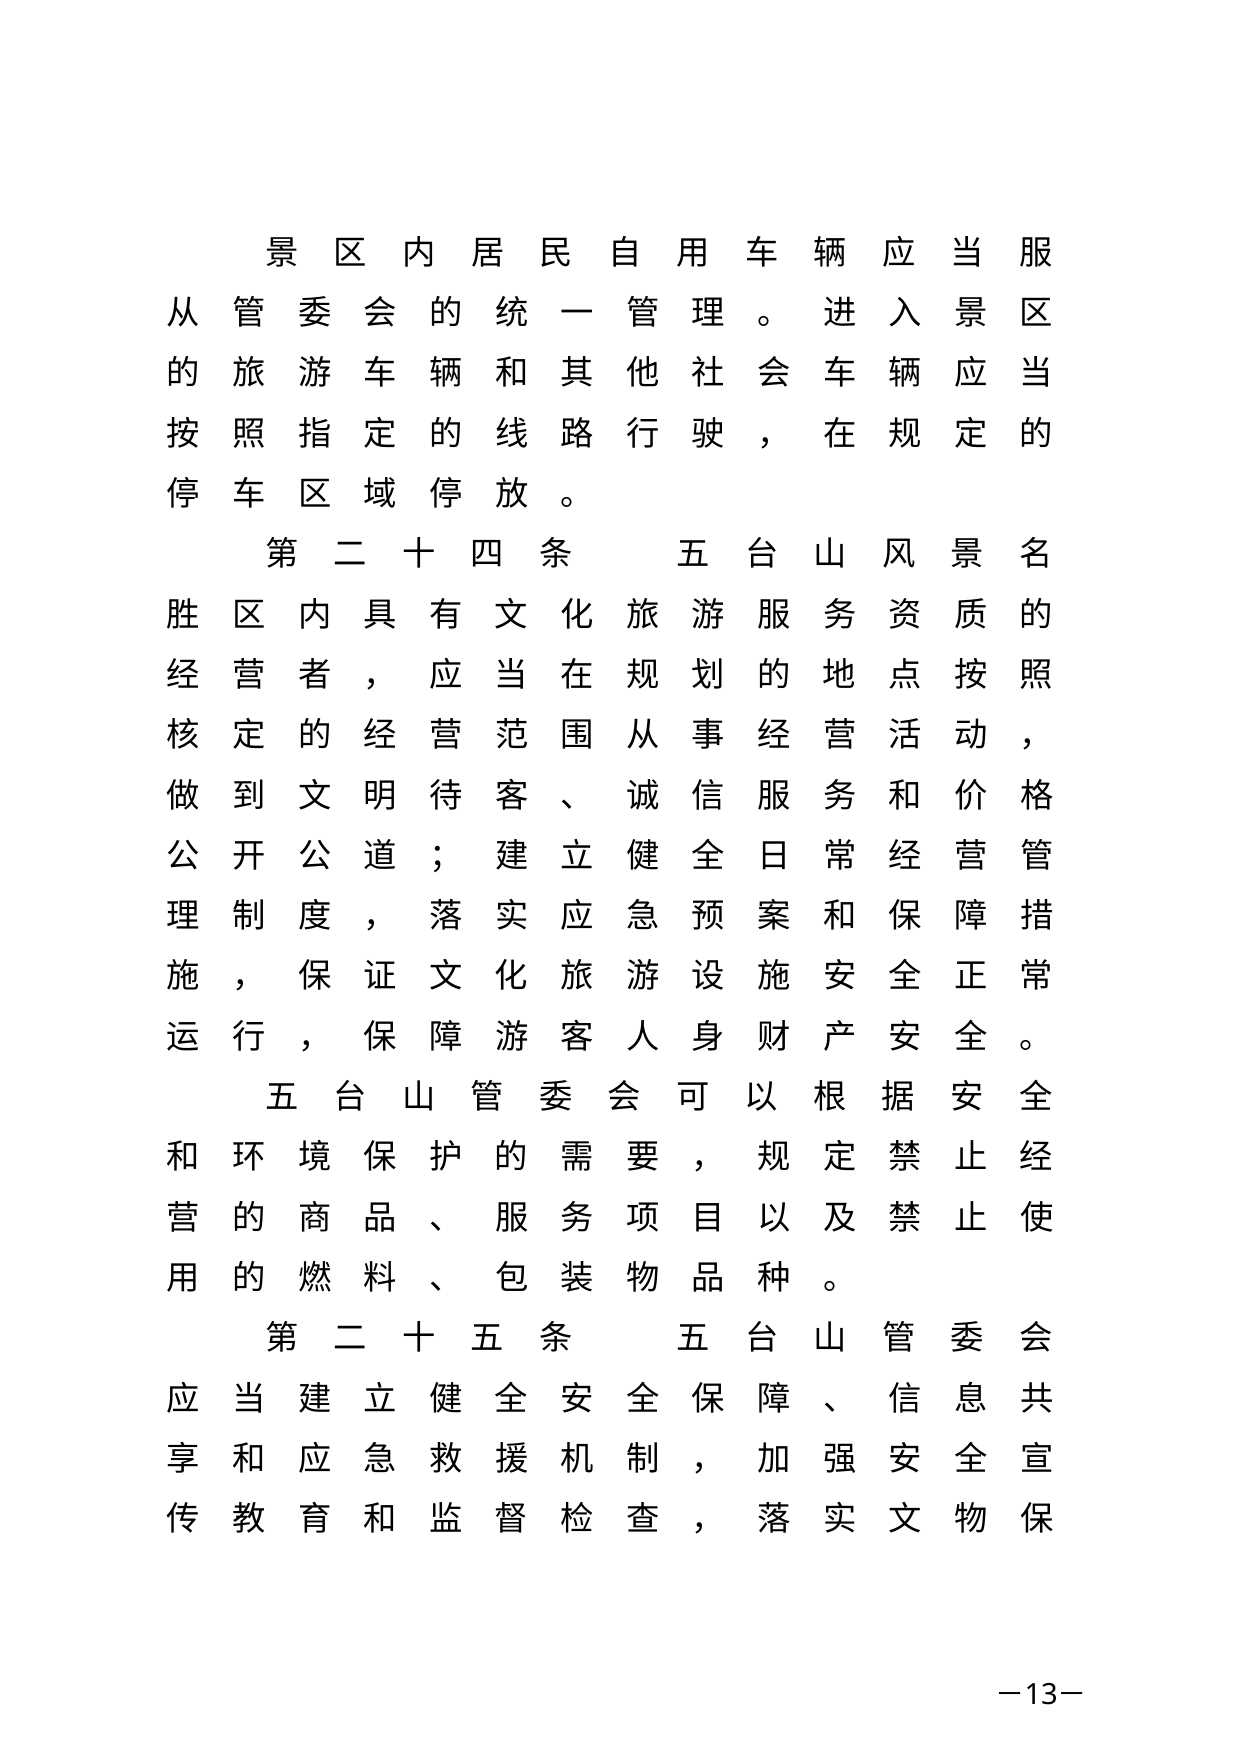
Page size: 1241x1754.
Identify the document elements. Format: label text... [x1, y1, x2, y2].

text 第二十四条 五台山风景名胜区内具有文化旅游服务资质的经营者，应当在规划的地点按照核定的经营范围从事经营活动，做到文明待客、诚信服务和价格公开公道；建立健全日常经营管理制度，落实应急预案和保障措施，保证文化旅游设施安全正常运行，保障游客人身财产安全。 [167, 521, 1085, 1064]
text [167, 1305, 1085, 1546]
text 景区内居民自用车辆应当服从管委会的统一管理。进入景区的旅游车辆和其他社会车辆应当按照指定的线路行驶，在规定的停车区域停放。 [167, 219, 1085, 521]
text 五台山管委会可以根据安全和环境保护的需要，规定禁止经营的商品、服务项目以及禁止使用的燃料、包装物品种。 [167, 1064, 1085, 1305]
